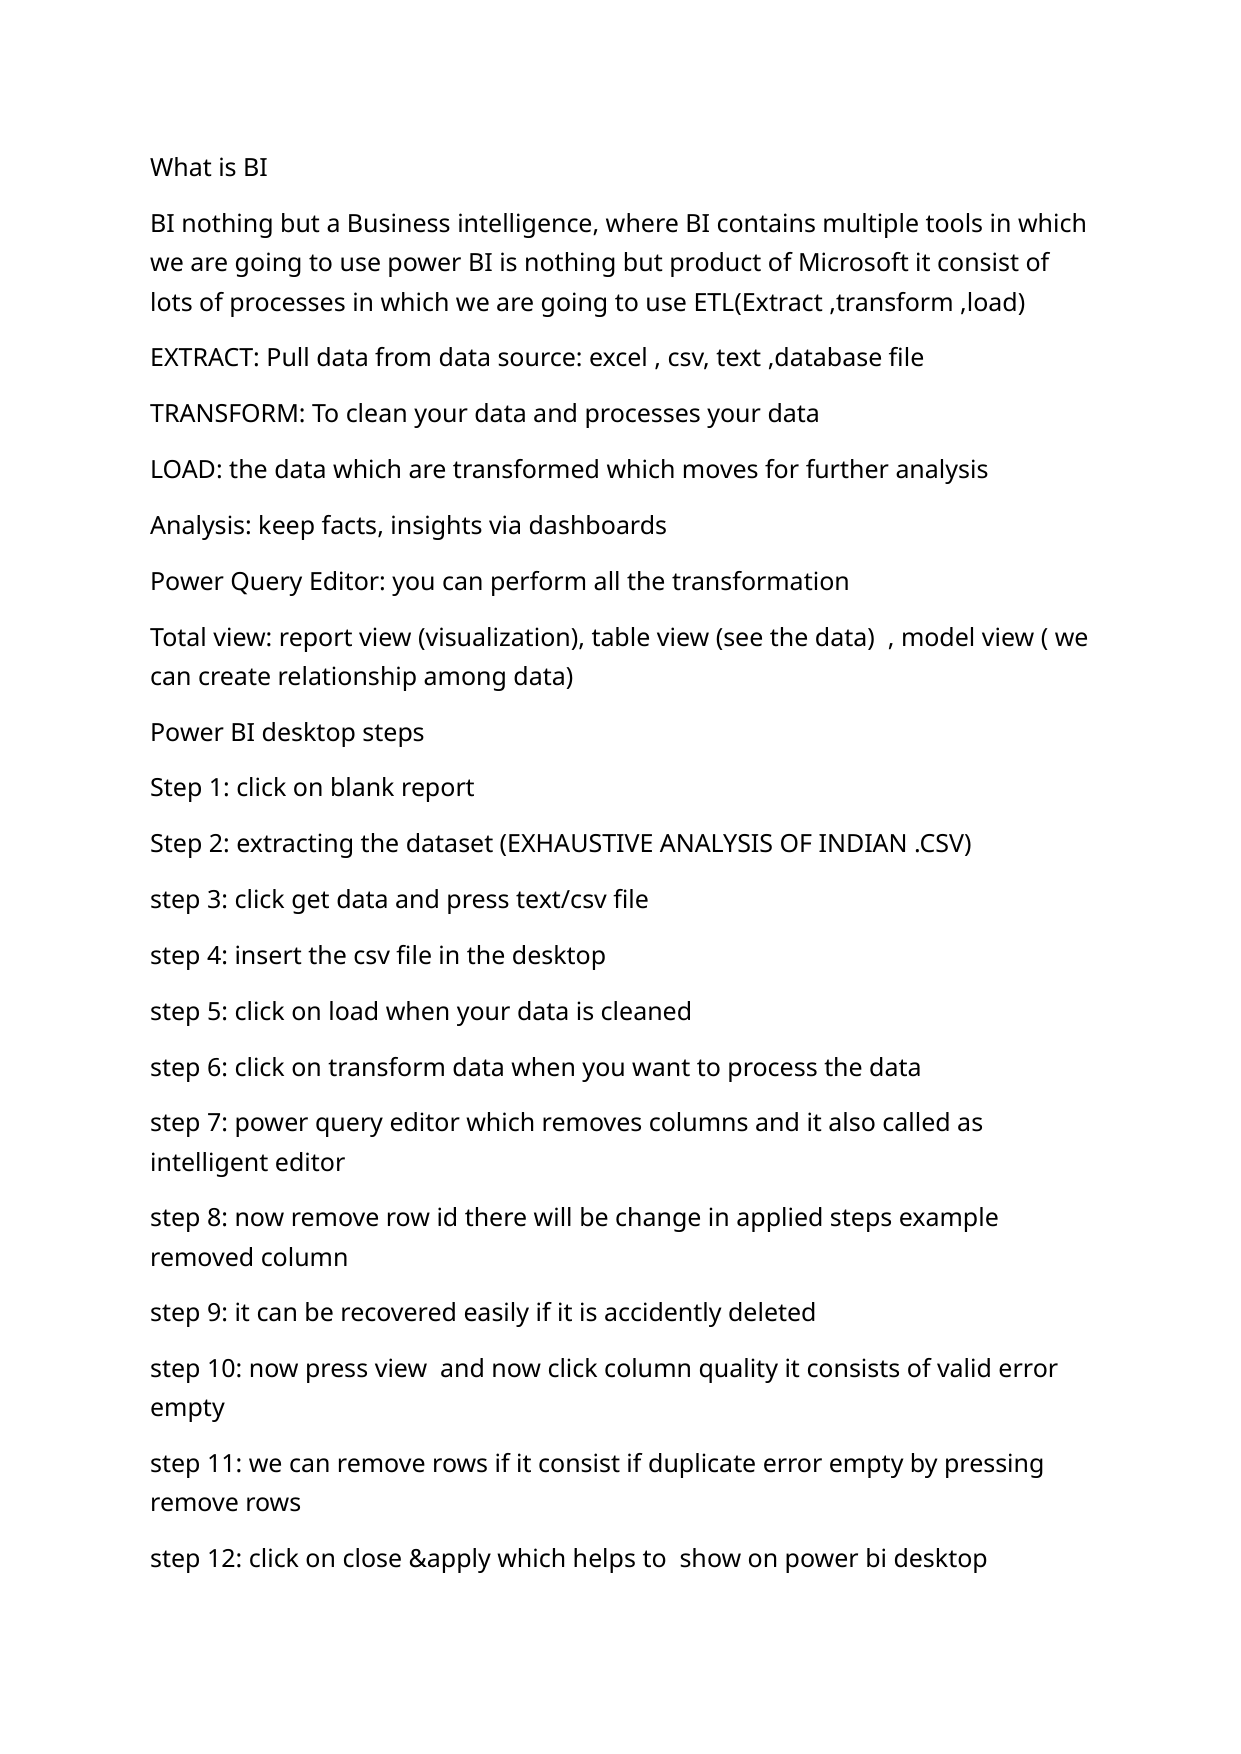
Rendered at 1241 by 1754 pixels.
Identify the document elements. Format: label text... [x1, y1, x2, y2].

text EXTRACT: Pull data from data source: excel , csv, text ,database file [150, 340, 1090, 374]
text Total view: report view (visualization), table view (see the data) , model view ( we can create relationship among data) [150, 619, 1090, 692]
text TRANSFORM: To clean your data and processes your data [150, 396, 1090, 430]
text step 12: click on close &apply which helps to show on power bi desktop [150, 1541, 1090, 1575]
text step 9: it can be recovered easily if it is accidently deleted [150, 1295, 1090, 1329]
text Power BI desktop steps [150, 714, 1090, 748]
text step 8: now remove row id there will be change in applied steps example removed column [150, 1200, 1090, 1273]
text step 5: click on load when your data is cleaned [150, 993, 1090, 1027]
text What is BI [150, 150, 1090, 184]
text Analysis: keep facts, insights via dashboards [150, 507, 1090, 542]
text BI nothing but a Business intelligence, where BI contains multiple tools in which we are going to use power BI is nothing but product of Microsoft it consist of lots of processes in which we are going to use ETL(Extract ,transform ,load) [150, 206, 1090, 318]
text step 4: insert the csv file in the desktop [150, 937, 1090, 972]
text Step 2: extracting the dataset (EXHAUSTIVE ANALYSIS OF INDIAN .CSV) [150, 826, 1090, 860]
text step 3: click get data and press text/csv file [150, 882, 1090, 916]
text LOAD: the data which are transformed which moves for further analysis [150, 452, 1090, 486]
text step 6: click on transform data when you want to process the data [150, 1049, 1090, 1083]
text Power Query Editor: you can perform all the transformation [150, 563, 1090, 597]
text step 7: power query editor which removes columns and it also called as intelligent editor [150, 1105, 1090, 1178]
text Step 1: click on blank report [150, 770, 1090, 804]
text step 11: we can remove rows if it consist if duplicate error empty by pressing remove rows [150, 1446, 1090, 1519]
text step 10: now press view and now click column quality it consists of valid error empty [150, 1351, 1090, 1424]
